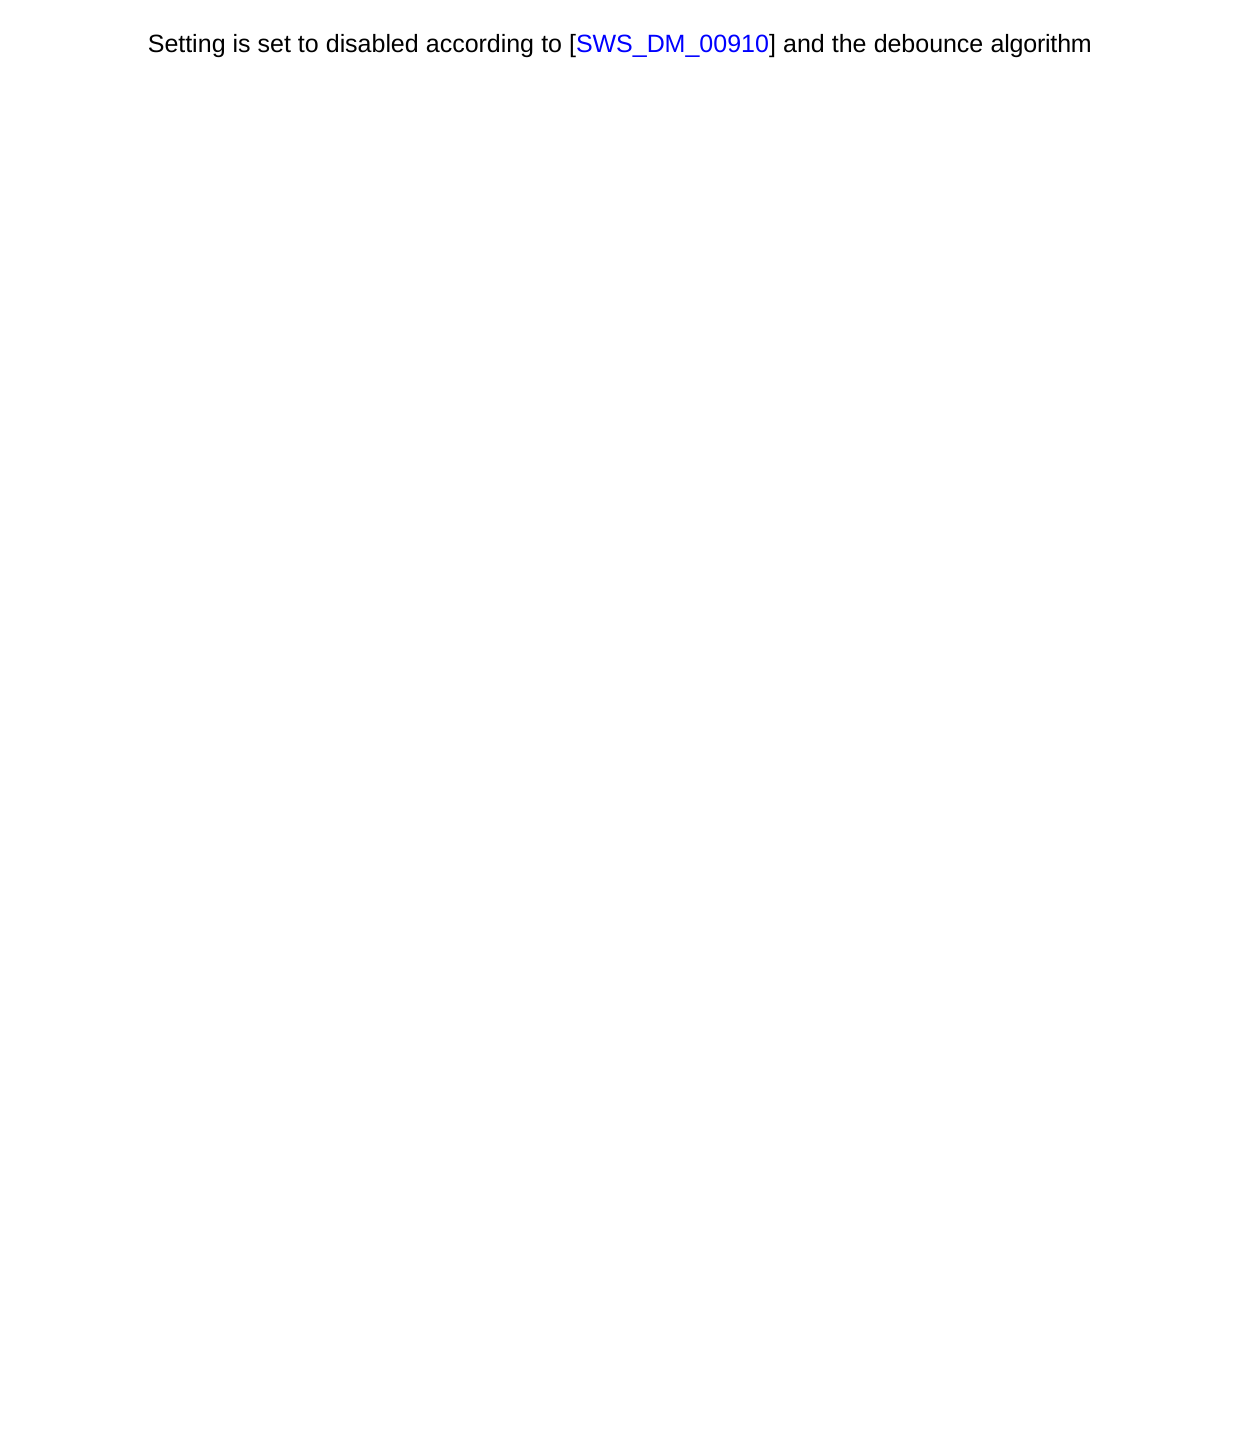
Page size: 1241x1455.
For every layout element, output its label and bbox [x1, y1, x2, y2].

text [148, 29, 1148, 58]
